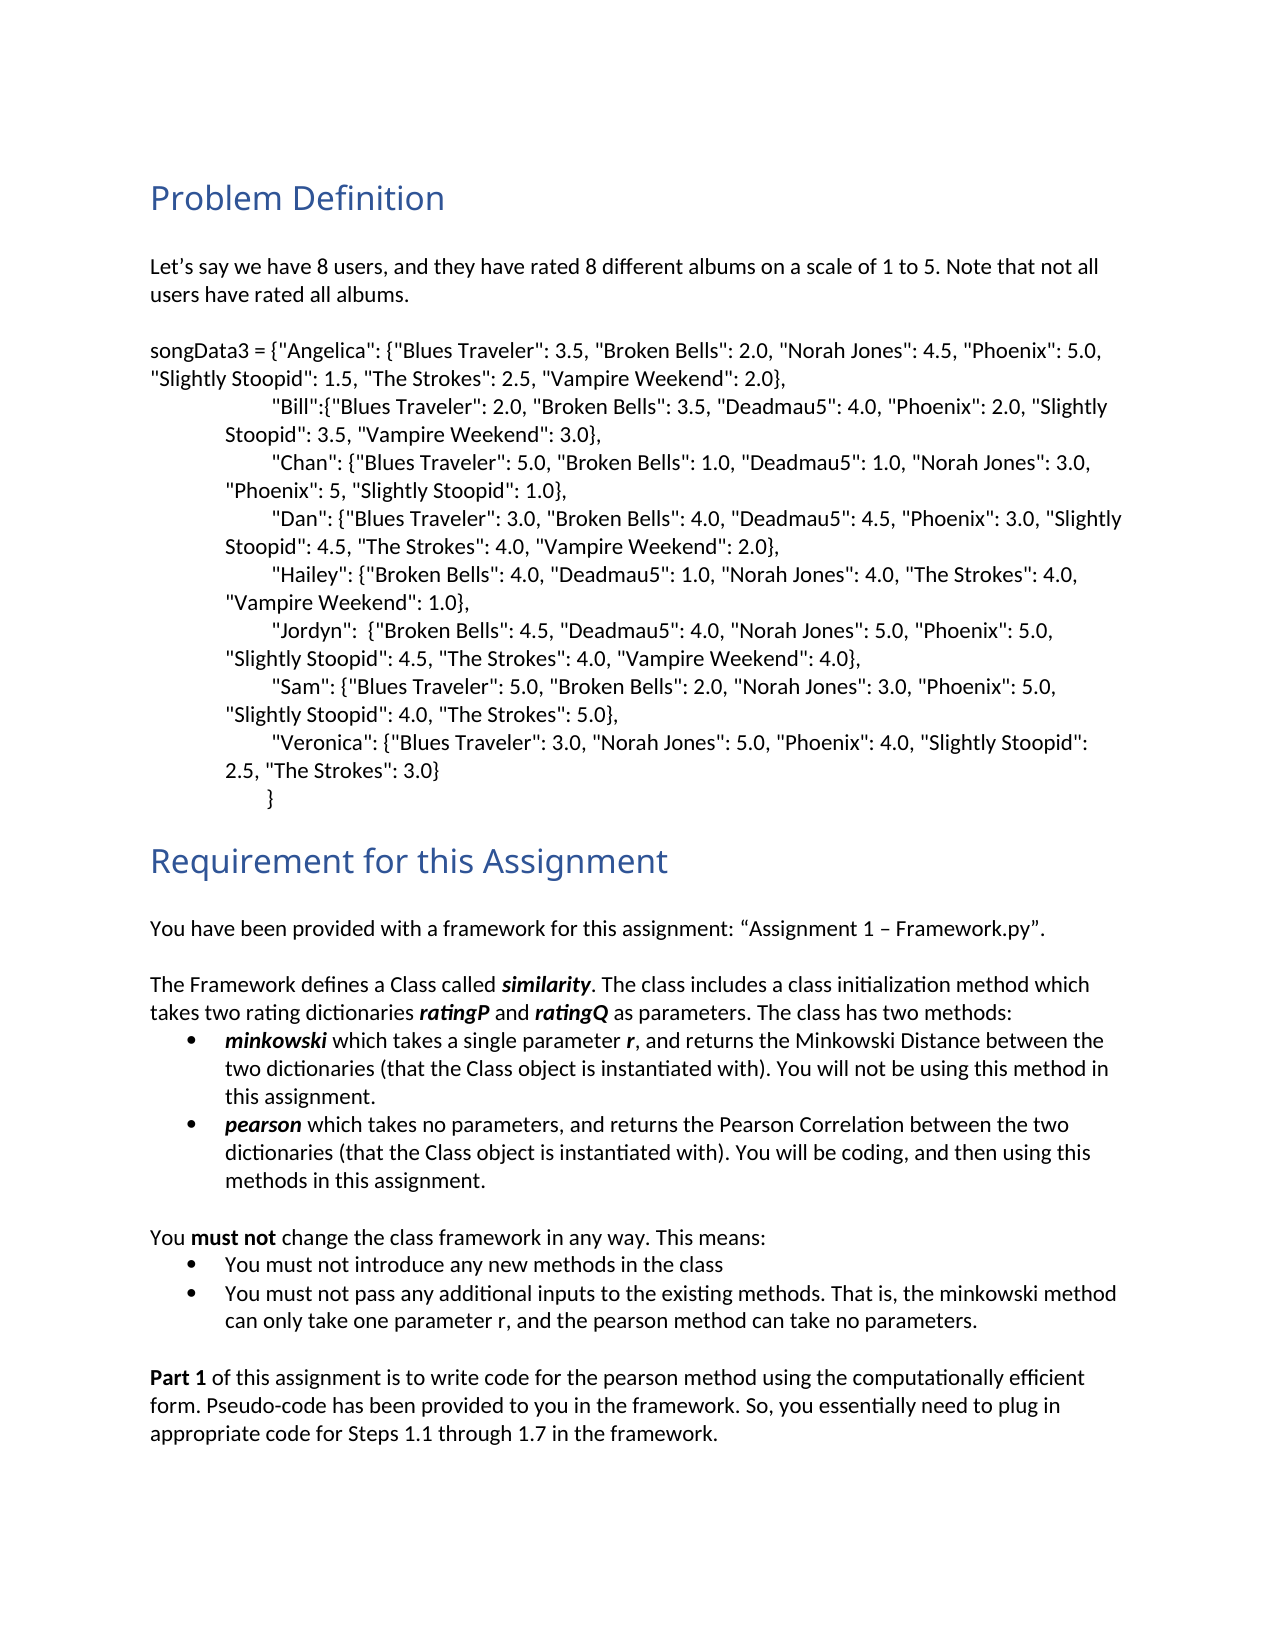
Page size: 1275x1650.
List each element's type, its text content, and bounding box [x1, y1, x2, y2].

text The Framework defines a Class called similarity. The class includes a class initialization method which takes two rating dictionaries ratingP and ratingQ as parameters. The class has two methods: [150, 970, 1125, 1026]
text "Hailey": {"Broken Bells": 4.0, "Deadmau5": 1.0, "Norah Jones": 4.0, "The Strokes": 4.0, "Vampire Weekend": 1.0}, [225, 560, 1125, 616]
subtitle Requirement for this Assignment [150, 837, 1125, 883]
text You must not change the class framework in any way. This means: [150, 1223, 1125, 1251]
list minkowski which takes a single parameter r, and returns the Minkowski Distance between the two dictionaries (that the Class object is instantiated with). You will not be using this method in this assignment. [187, 1026, 1125, 1111]
text "Bill":{"Blues Traveler": 2.0, "Broken Bells": 3.5, "Deadmau5": 4.0, "Phoenix": 2.0, "Slightly Stoopid": 3.5, "Vampire Weekend": 3.0}, [225, 392, 1125, 448]
subtitle Problem Definition [150, 175, 1125, 220]
text "Chan": {"Blues Traveler": 5.0, "Broken Bells": 1.0, "Deadmau5": 1.0, "Norah Jones": 3.0, "Phoenix": 5, "Slightly Stoopid": 1.0}, [225, 448, 1125, 504]
text "Jordyn": {"Broken Bells": 4.5, "Deadmau5": 4.0, "Norah Jones": 5.0, "Phoenix": 5.0, "Slightly Stoopid": 4.5, "The Strokes": 4.0, "Vampire Weekend": 4.0}, [225, 616, 1125, 672]
list pearson which takes no parameters, and returns the Pearson Correlation between the two dictionaries (that the Class object is instantiated with). You will be coding, and then using this methods in this assignment. [187, 1111, 1125, 1194]
text "Veronica": {"Blues Traveler": 3.0, "Norah Jones": 5.0, "Phoenix": 4.0, "Slightly Stoopid": 2.5, "The Strokes": 3.0} [225, 728, 1125, 784]
text Part 1 of this assignment is to write code for the pearson method using the computationally efficient form. Pseudo-code has been provided to you in the framework. So, you essentially need to plug in appropriate code for Steps 1.1 through 1.7 in the framework. [150, 1363, 1125, 1447]
list You must not introduce any new methods in the class [187, 1251, 1125, 1279]
text "Dan": {"Blues Traveler": 3.0, "Broken Bells": 4.0, "Deadmau5": 4.5, "Phoenix": 3.0, "Slightly Stoopid": 4.5, "The Strokes": 4.0, "Vampire Weekend": 2.0}, [225, 504, 1125, 560]
list You must not pass any additional inputs to the existing methods. That is, the minkowski method can only take one parameter r, and the pearson method can take no parameters. [187, 1279, 1125, 1335]
text } [225, 784, 1125, 812]
text You have been provided with a framework for this assignment: “Assignment 1 – Framework.py”. [150, 914, 1125, 942]
text Let’s say we have 8 users, and they have rated 8 different albums on a scale of 1 to 5. Note that not all users have rated all albums. [150, 252, 1125, 308]
text "Sam": {"Blues Traveler": 5.0, "Broken Bells": 2.0, "Norah Jones": 3.0, "Phoenix": 5.0, "Slightly Stoopid": 4.0, "The Strokes": 5.0}, [225, 672, 1125, 728]
text songData3 = {"Angelica": {"Blues Traveler": 3.5, "Broken Bells": 2.0, "Norah Jones": 4.5, "Phoenix": 5.0, "Slightly Stoopid": 1.5, "The Strokes": 2.5, "Vampire Weekend": 2.0}, [150, 336, 1125, 392]
